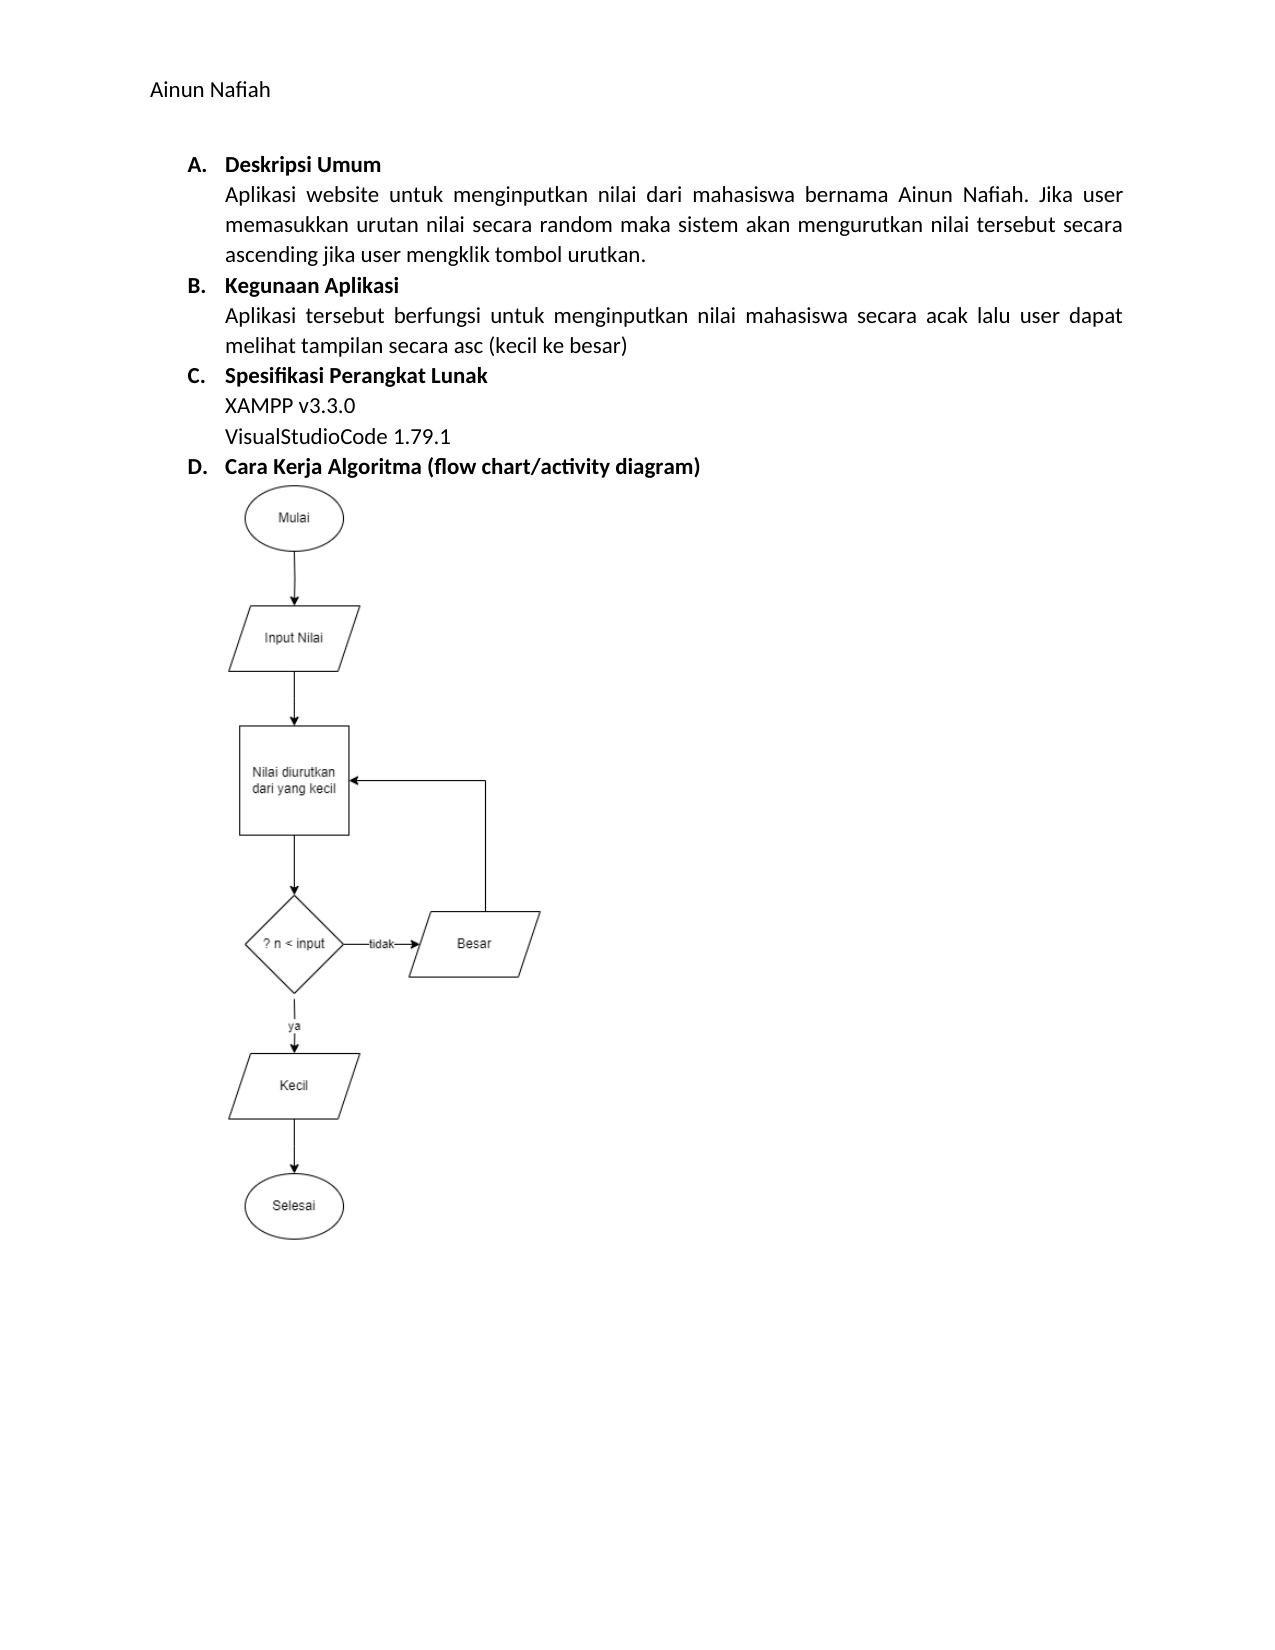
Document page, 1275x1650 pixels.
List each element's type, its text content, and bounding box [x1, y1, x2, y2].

list XAMPP v3.3.0 [225, 392, 1125, 420]
list VisualStudioCode 1.79.1 [225, 422, 1125, 450]
list Cara Kerja Algoritma (flow chart/activity diagram) [187, 452, 1125, 480]
picture [225, 482, 544, 1243]
list Aplikasi website untuk menginputkan nilai dari mahasiswa bernama Ainun Nafiah. Jika user memasukkan urutan nilai secara random maka sistem akan mengurutkan nilai tersebut secara ascending jika user mengklik tombol urutkan. [225, 180, 1125, 269]
list Spesifikasi Perangkat Lunak [187, 361, 1125, 389]
list Deskripsi Umum [187, 150, 1125, 178]
list Kegunaan Aplikasi [187, 271, 1125, 299]
list Aplikasi tersebut berfungsi untuk menginputkan nilai mahasiswa secara acak lalu user dapat melihat tampilan secara asc (kecil ke besar) [225, 301, 1125, 359]
